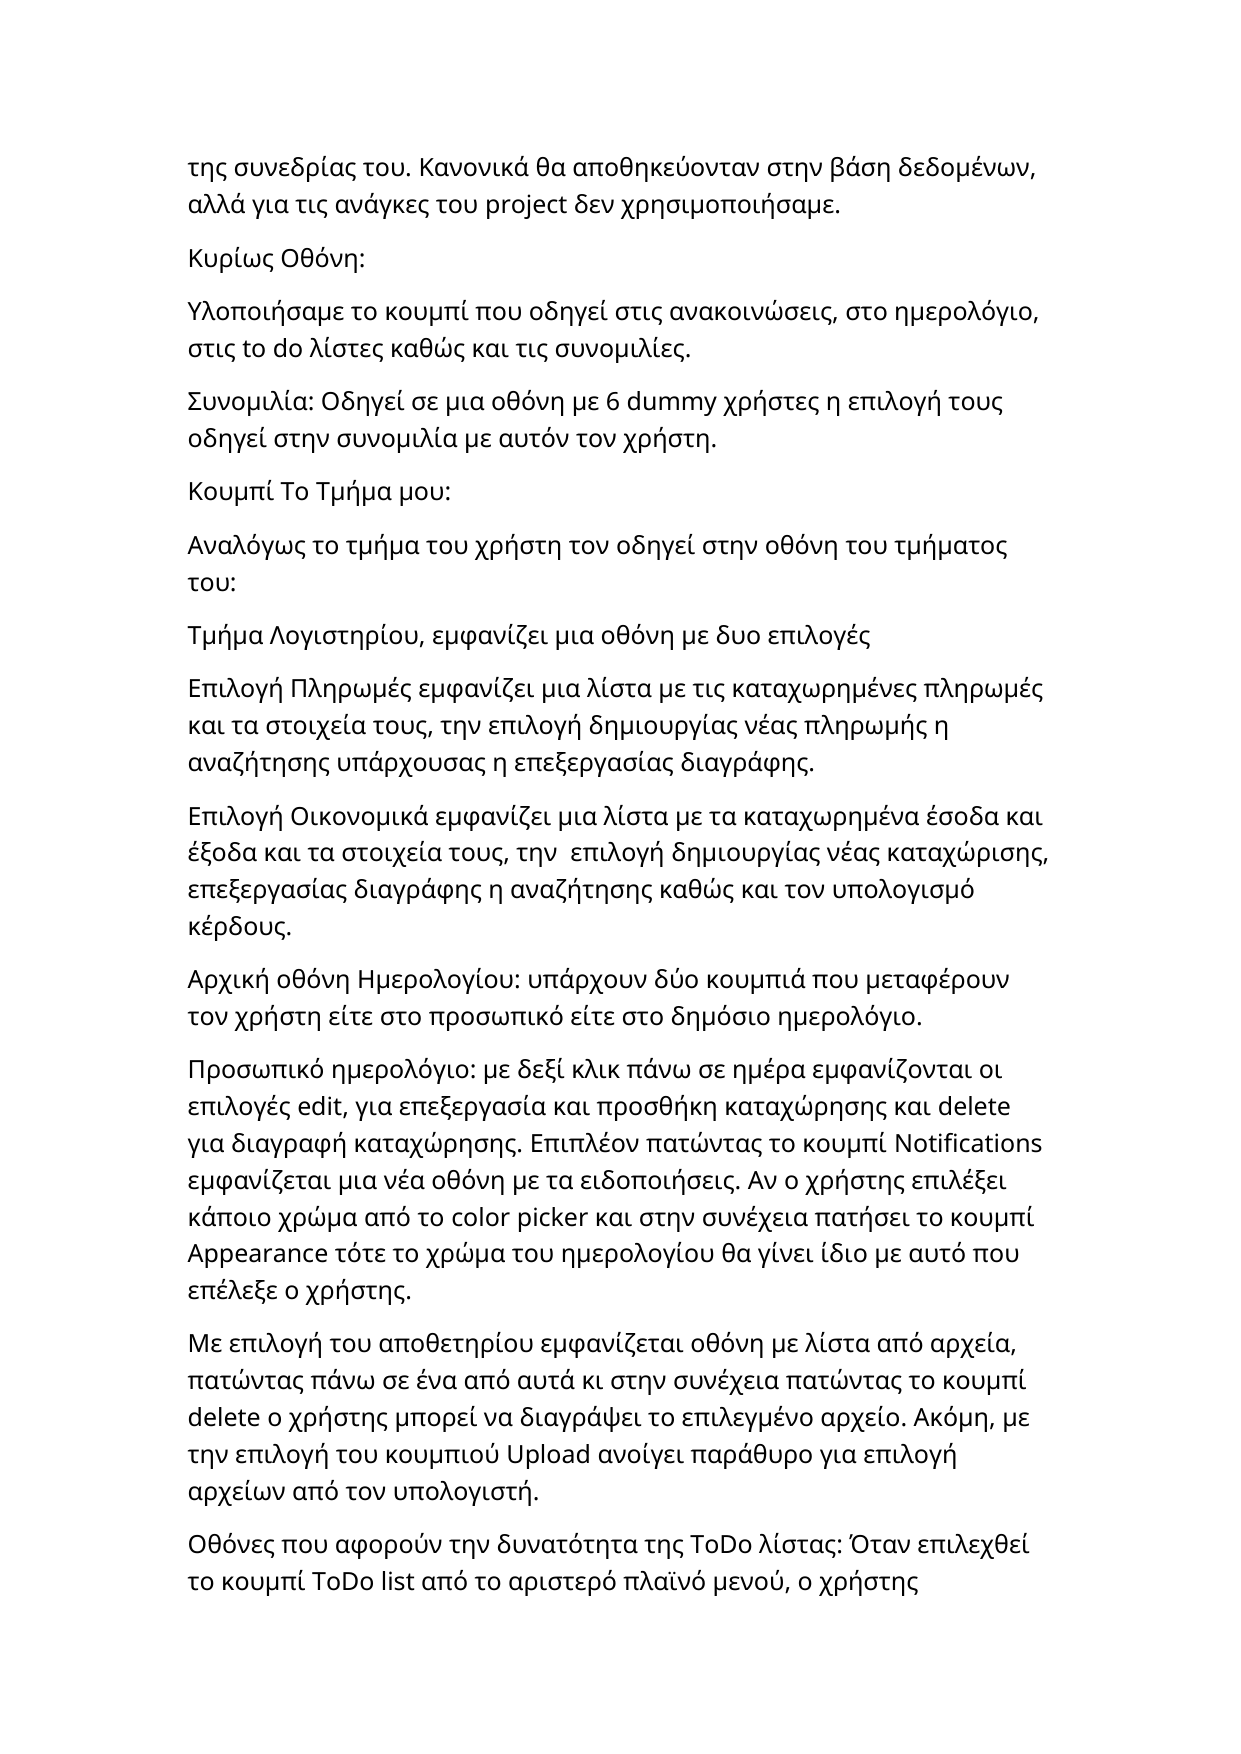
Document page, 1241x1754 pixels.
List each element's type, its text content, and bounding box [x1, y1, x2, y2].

text Αρχική οθόνη Ημερολογίου: υπάρχουν δύο κουμπιά που μεταφέρουν τον χρήστη είτε στο προσωπικό είτε στο δημόσιο ημερολόγιο. [187, 962, 1053, 1033]
text Τμήμα Λογιστηρίου, εμφανίζει μια οθόνη με δυο επιλογές [187, 618, 1053, 652]
text Επιλογή Πληρωμές εμφανίζει μια λίστα με τις καταχωρημένες πληρωμές και τα στοιχεία τους, την επιλογή δημιουργίας νέας πληρωμής η αναζήτησης υπάρχουσας η επεξεργασίας διαγράφης. [187, 671, 1053, 779]
text Αναλόγως το τμήμα του χρήστη τον οδηγεί στην οθόνη του τμήματος του: [187, 527, 1053, 598]
text Επιλογή Οικονομικά εμφανίζει μια λίστα με τα καταχωρημένα έσοδα και έξοδα και τα στοιχεία τους, την επιλογή δημιουργίας νέας καταχώρισης, επεξεργασίας διαγράφης η αναζήτησης καθώς και τον υπολογισμό κέρδους. [187, 798, 1053, 942]
text Κουμπί Το Τμήμα μου: [187, 474, 1053, 508]
text Συνομιλία: Οδηγεί σε μια οθόνη με 6 dummy χρήστες η επιλογή τους οδηγεί στην συνομιλία με αυτόν τον χρήστη. [187, 384, 1053, 455]
text Υλοποιήσαμε το κουμπί που οδηγεί στις ανακοινώσεις, στο ημερολόγιο, στις to do λίστες καθώς και τις συνομιλίες. [187, 294, 1053, 364]
text Κυρίως Οθόνη: [187, 240, 1053, 274]
